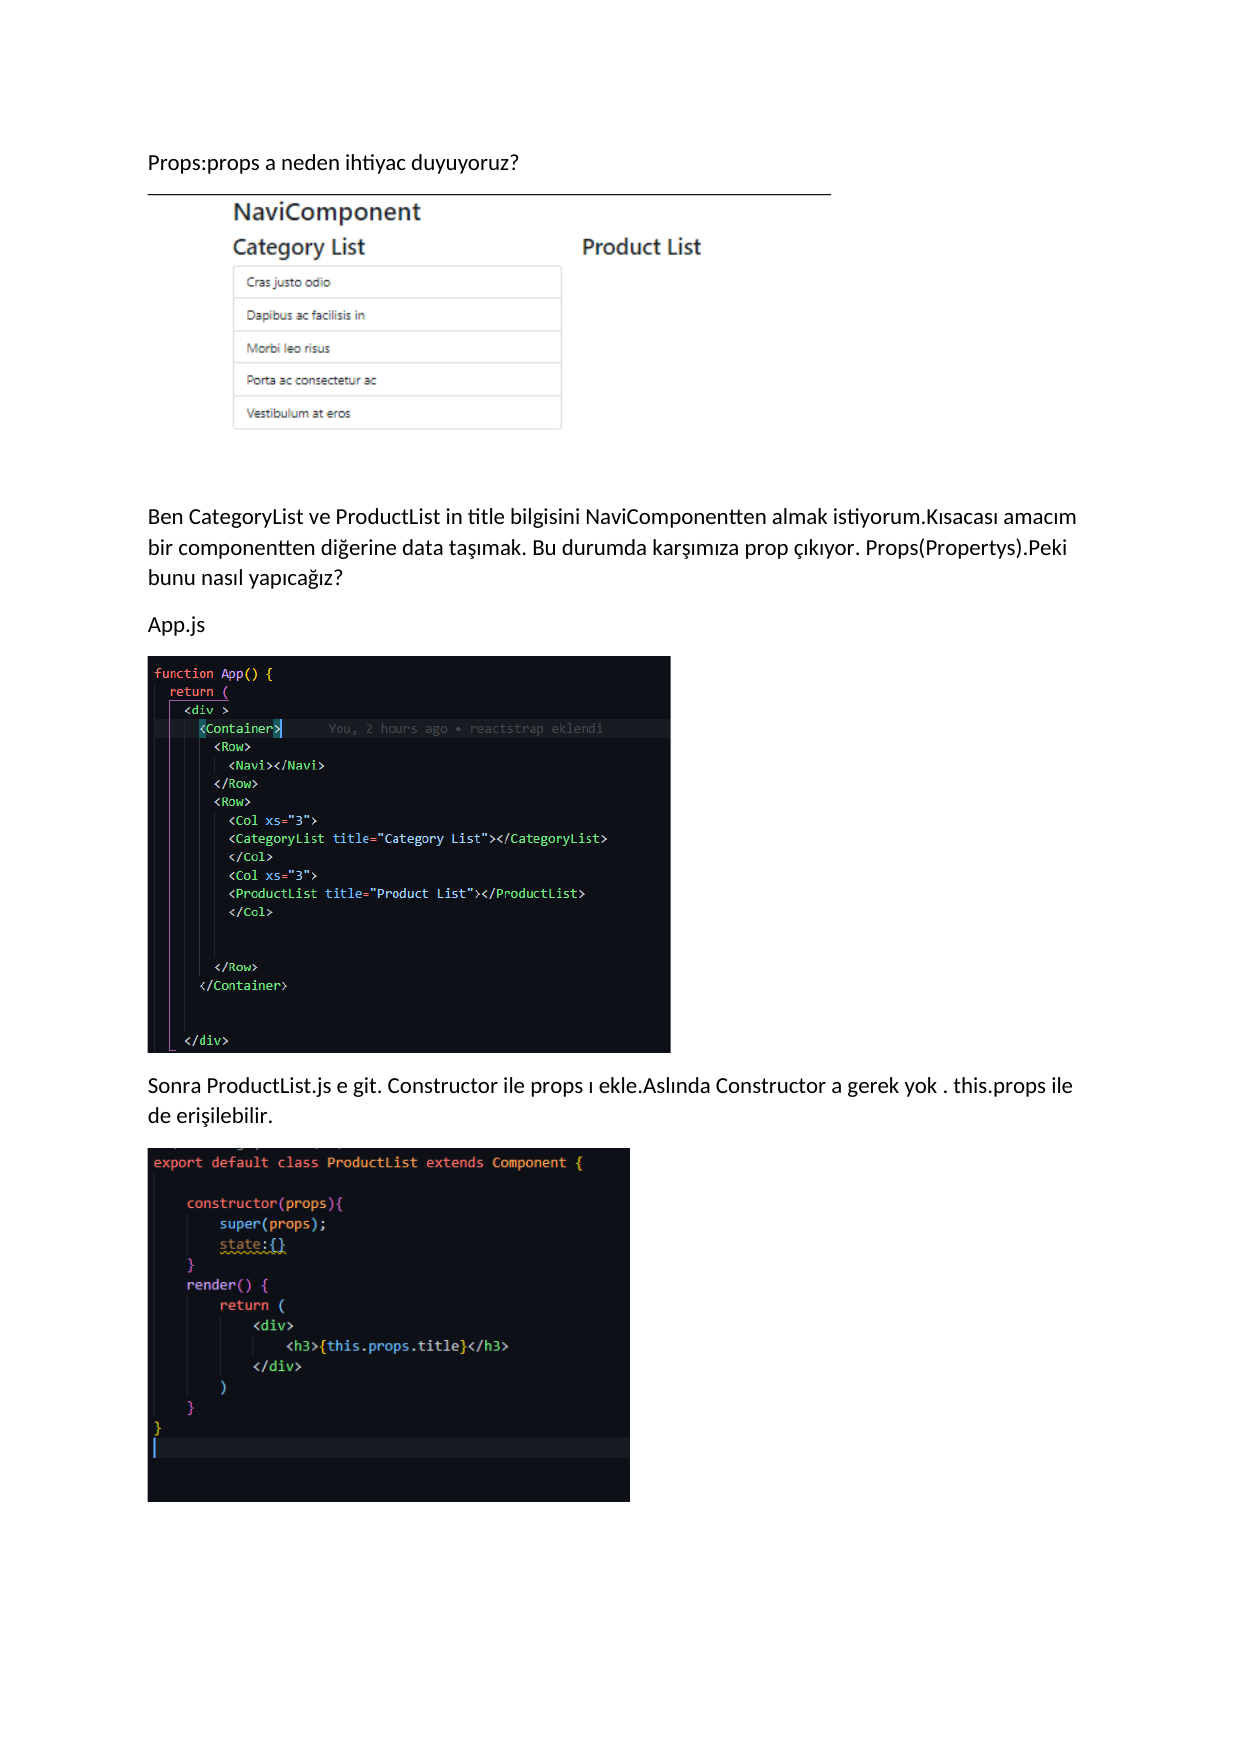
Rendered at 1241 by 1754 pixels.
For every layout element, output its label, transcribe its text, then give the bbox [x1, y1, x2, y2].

picture [147, 656, 671, 1053]
text App.js [148, 610, 1093, 638]
text Sonra ProductList.js e git. Constructor ile props ı ekle.Aslında Constructor a gerek yok . this.props ile de erişilebilir. [148, 1071, 1093, 1129]
picture [147, 194, 832, 484]
text Props:props a neden ihtiyac duyuyoruz? [148, 148, 1093, 176]
picture [147, 1148, 630, 1502]
text Ben CategoryList ve ProductList in title bilgisini NaviComponentten almak istiyorum.Kısacası amacım bir componentten diğerine data taşımak. Bu durumda karşımıza prop çıkıyor. Props(Propertys).Peki bunu nasıl yapıcağız? [148, 502, 1093, 591]
